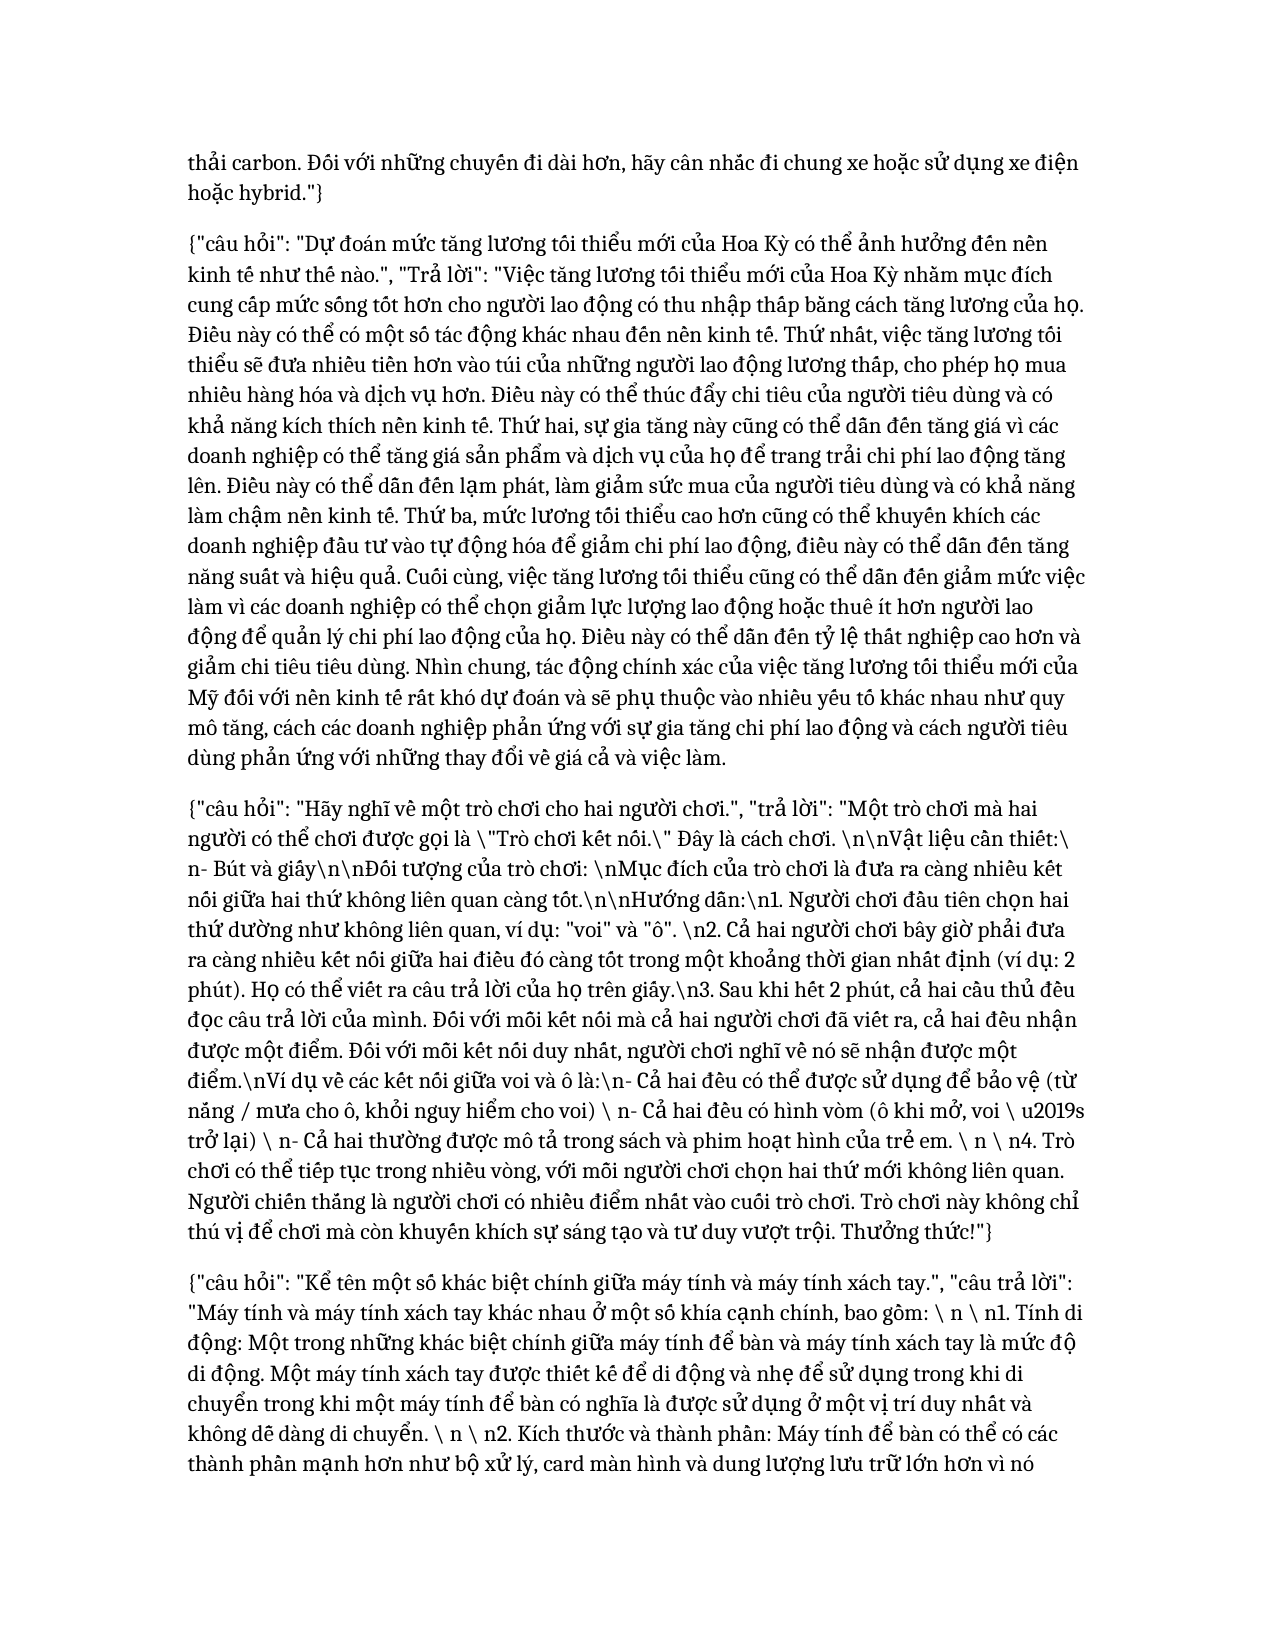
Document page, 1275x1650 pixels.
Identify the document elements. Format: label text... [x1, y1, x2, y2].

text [187, 150, 1087, 207]
text {"câu hỏi": "Hãy nghĩ về một trò chơi cho hai người chơi.", "trả lời": "Một trò chơi mà hai người có thể chơi được gọi là \"Trò chơi kết nối.\" Đây là cách chơi. \n\nVật liệu cần thiết:\n- Bút và giấy\n\nĐối tượng của trò chơi: \nMục đích của trò chơi là đưa ra càng nhiều kết nối giữa hai thứ không liên quan càng tốt.\n\nHướng dẫn:\n1. Người chơi đầu tiên chọn hai thứ dường như không liên quan, ví dụ: "voi" và "ô". \n2. Cả hai người chơi bây giờ phải đưa ra càng nhiều kết nối giữa hai điều đó càng tốt trong một khoảng thời gian nhất định (ví dụ: 2 phút). Họ có thể viết ra câu trả lời của họ trên giấy.\n3. Sau khi hết 2 phút, cả hai cầu thủ đều đọc câu trả lời của mình. Đối với mỗi kết nối mà cả hai người chơi đã viết ra, cả hai đều nhận được một điểm. Đối với mỗi kết nối duy nhất, người chơi nghĩ về nó sẽ nhận được một điểm.\nVí dụ về các kết nối giữa voi và ô là:\n- Cả hai đều có thể được sử dụng để bảo vệ (từ nắng / mưa cho ô, khỏi nguy hiểm cho voi) \ n- Cả hai đều có hình vòm (ô khi mở, voi \ u2019s trở lại) \ n- Cả hai thường được mô tả trong sách và phim hoạt hình của trẻ em. \ n \ n4. Trò chơi có thể tiếp tục trong nhiều vòng, với mỗi người chơi chọn hai thứ mới không liên quan. Người chiến thắng là người chơi có nhiều điểm nhất vào cuối trò chơi. Trò chơi này không chỉ thú vị để chơi mà còn khuyến khích sự sáng tạo và tư duy vượt trội. Thưởng thức!"} [187, 796, 1087, 1245]
text {"câu hỏi": "Dự đoán mức tăng lương tối thiểu mới của Hoa Kỳ có thể ảnh hưởng đến nền kinh tế như thế nào.", "Trả lời": "Việc tăng lương tối thiểu mới của Hoa Kỳ nhằm mục đích cung cấp mức sống tốt hơn cho người lao động có thu nhập thấp bằng cách tăng lương của họ. Điều này có thể có một số tác động khác nhau đến nền kinh tế. Thứ nhất, việc tăng lương tối thiểu sẽ đưa nhiều tiền hơn vào túi của những người lao động lương thấp, cho phép họ mua nhiều hàng hóa và dịch vụ hơn. Điều này có thể thúc đẩy chi tiêu của người tiêu dùng và có khả năng kích thích nền kinh tế. Thứ hai, sự gia tăng này cũng có thể dẫn đến tăng giá vì các doanh nghiệp có thể tăng giá sản phẩm và dịch vụ của họ để trang trải chi phí lao động tăng lên. Điều này có thể dẫn đến lạm phát, làm giảm sức mua của người tiêu dùng và có khả năng làm chậm nền kinh tế. Thứ ba, mức lương tối thiểu cao hơn cũng có thể khuyến khích các doanh nghiệp đầu tư vào tự động hóa để giảm chi phí lao động, điều này có thể dẫn đến tăng năng suất và hiệu quả. Cuối cùng, việc tăng lương tối thiểu cũng có thể dẫn đến giảm mức việc làm vì các doanh nghiệp có thể chọn giảm lực lượng lao động hoặc thuê ít hơn người lao động để quản lý chi phí lao động của họ. Điều này có thể dẫn đến tỷ lệ thất nghiệp cao hơn và giảm chi tiêu tiêu dùng. Nhìn chung, tác động chính xác của việc tăng lương tối thiểu mới của Mỹ đối với nền kinh tế rất khó dự đoán và sẽ phụ thuộc vào nhiều yếu tố khác nhau như quy mô tăng, cách các doanh nghiệp phản ứng với sự gia tăng chi phí lao động và cách người tiêu dùng phản ứng với những thay đổi về giá cả và việc làm. [187, 231, 1087, 771]
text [187, 1270, 1087, 1477]
